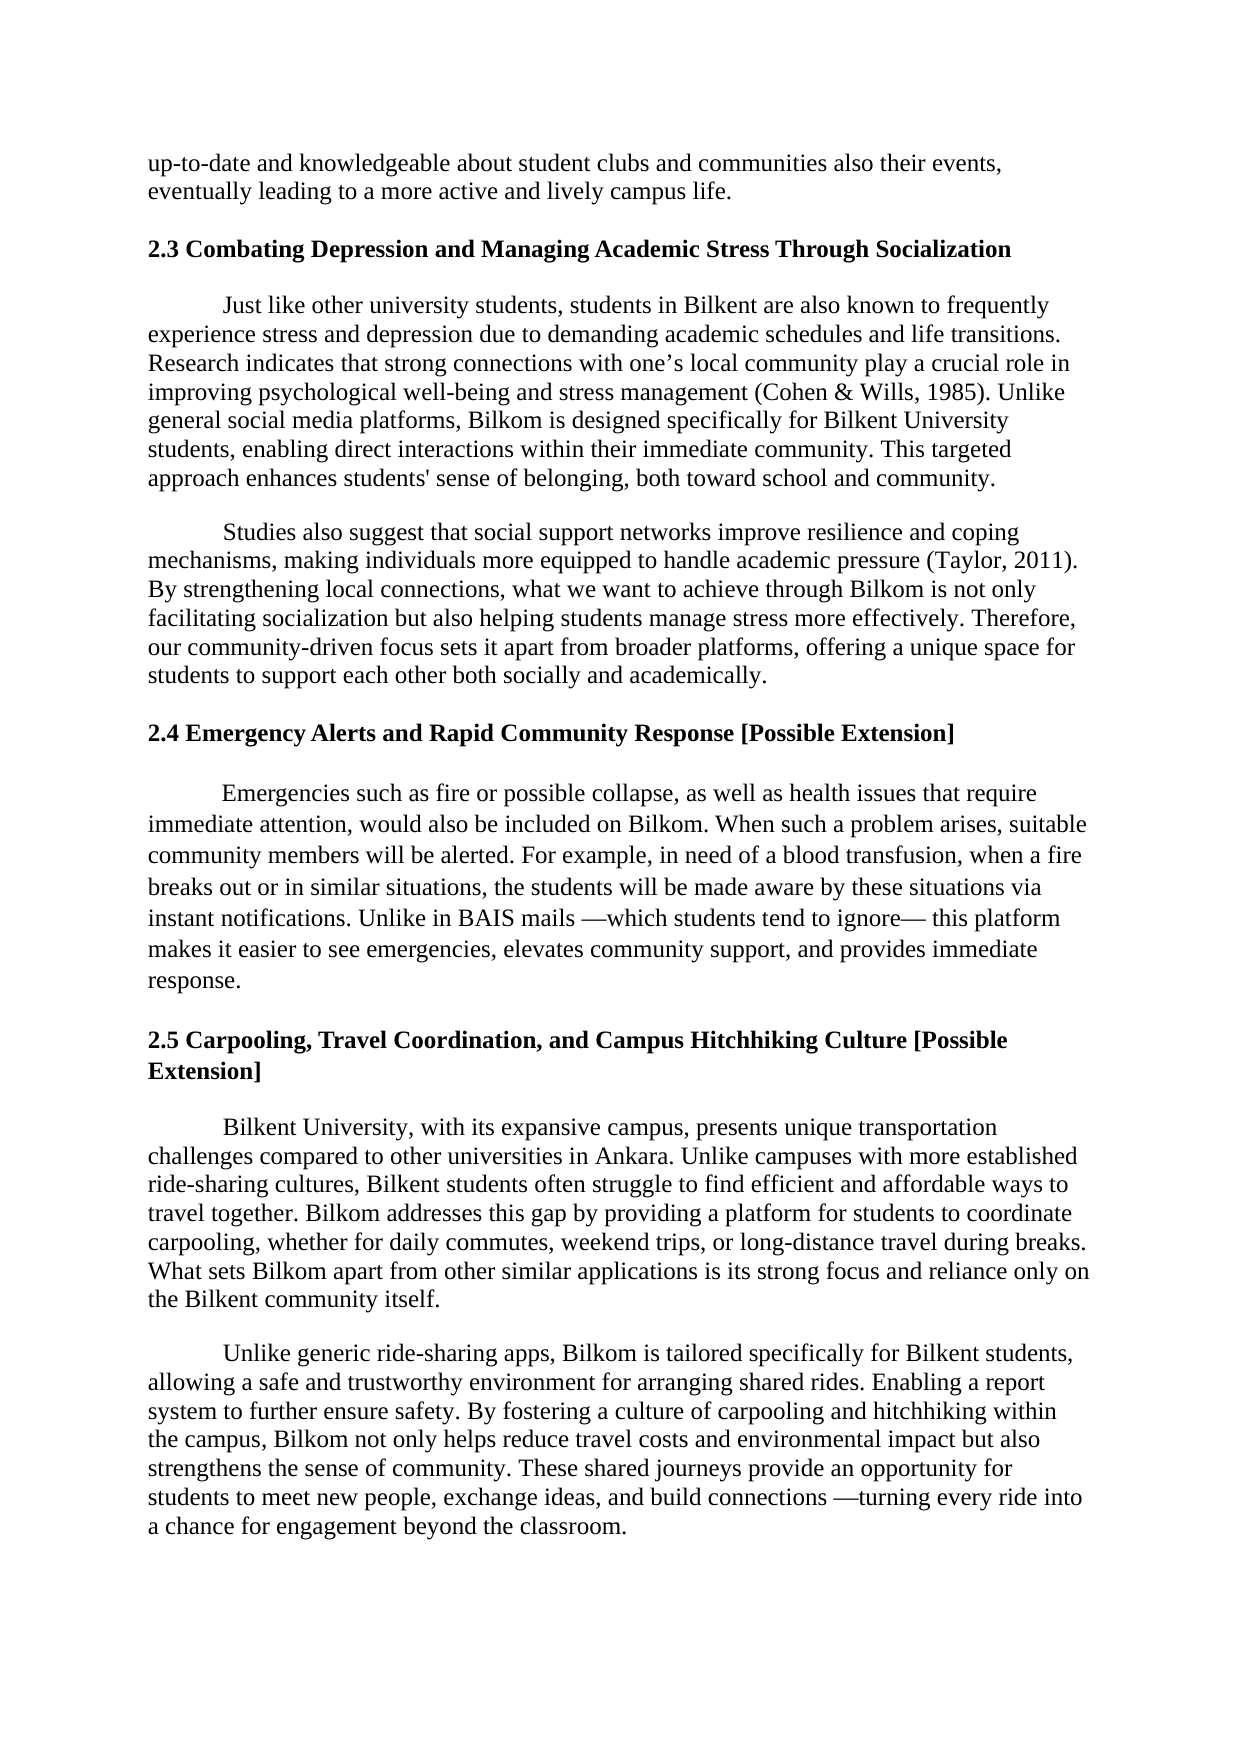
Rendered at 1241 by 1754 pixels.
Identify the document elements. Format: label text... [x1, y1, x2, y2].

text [148, 148, 1093, 205]
text Studies also suggest that social support networks improve resilience and coping mechanisms, making individuals more equipped to handle academic pressure (Taylor, 2011). By strengthening local connections, what we want to achieve through Bilkom is not only facilitating socialization but also helping students manage stress more effectively. Therefore, our community-driven focus sets it apart from broader platforms, offering a unique space for students to support each other both socially and academically. [148, 517, 1093, 689]
subtitle 2.4 Emergency Alerts and Rapid Community Response [Possible Extension] [148, 718, 1093, 747]
subtitle 2.3 Combating Depression and Managing Academic Stress Through Socialization [148, 234, 1093, 263]
text Unlike generic ride-sharing apps, Bilkom is tailored specifically for Bilkent students, allowing a safe and trustworthy environment for arranging shared rides. Enabling a report system to further ensure safety. By fostering a culture of carpooling and hitchhiking within the campus, Bilkom not only helps reduce travel costs and environmental impact but also strengthens the sense of community. These shared journeys provide an opportunity for students to meet new people, exchange ideas, and build connections —turning every ride into a chance for engagement beyond the classroom. [148, 1338, 1093, 1539]
text Just like other university students, students in Bilkent are also known to frequently experience stress and depression due to demanding academic schedules and life transitions. Research indicates that strong connections with one’s local community play a crucial role in improving psychological well-being and stress management (Cohen & Wills, 1985). Unlike general social media platforms, Bilkom is designed specifically for Bilkent University students, enabling direct interactions within their immediate community. This targeted approach enhances students' sense of belonging, both toward school and community. [148, 290, 1093, 492]
text Bilkent University, with its expansive campus, presents unique transportation challenges compared to other universities in Ankara. Unlike campuses with more established ride-sharing cultures, Bilkent students often struggle to find efficient and affordable ways to travel together. Bilkom addresses this gap by providing a platform for students to coordinate carpooling, whether for daily commutes, weekend trips, or long-distance travel during breaks. What sets Bilkom apart from other similar applications is its strong focus and reliance only on the Bilkent community itself. [148, 1112, 1093, 1313]
subtitle Emergencies such as fire or possible collapse, as well as health issues that require immediate attention, would also be included on Bilkom. When such a problem arises, suitable community members will be alerted. For example, in need of a blood transfusion, when a fire breaks out or in similar situations, the students will be made aware by these situations via instant notifications. Unlike in BAIS mails —which students tend to ignore— this platform makes it easier to see emergencies, elevates community support, and provides immediate response. [148, 778, 1093, 993]
subtitle 2.5 Carpooling, Travel Coordination, and Campus Hitchhiking Culture [Possible Extension] [148, 1025, 1093, 1085]
